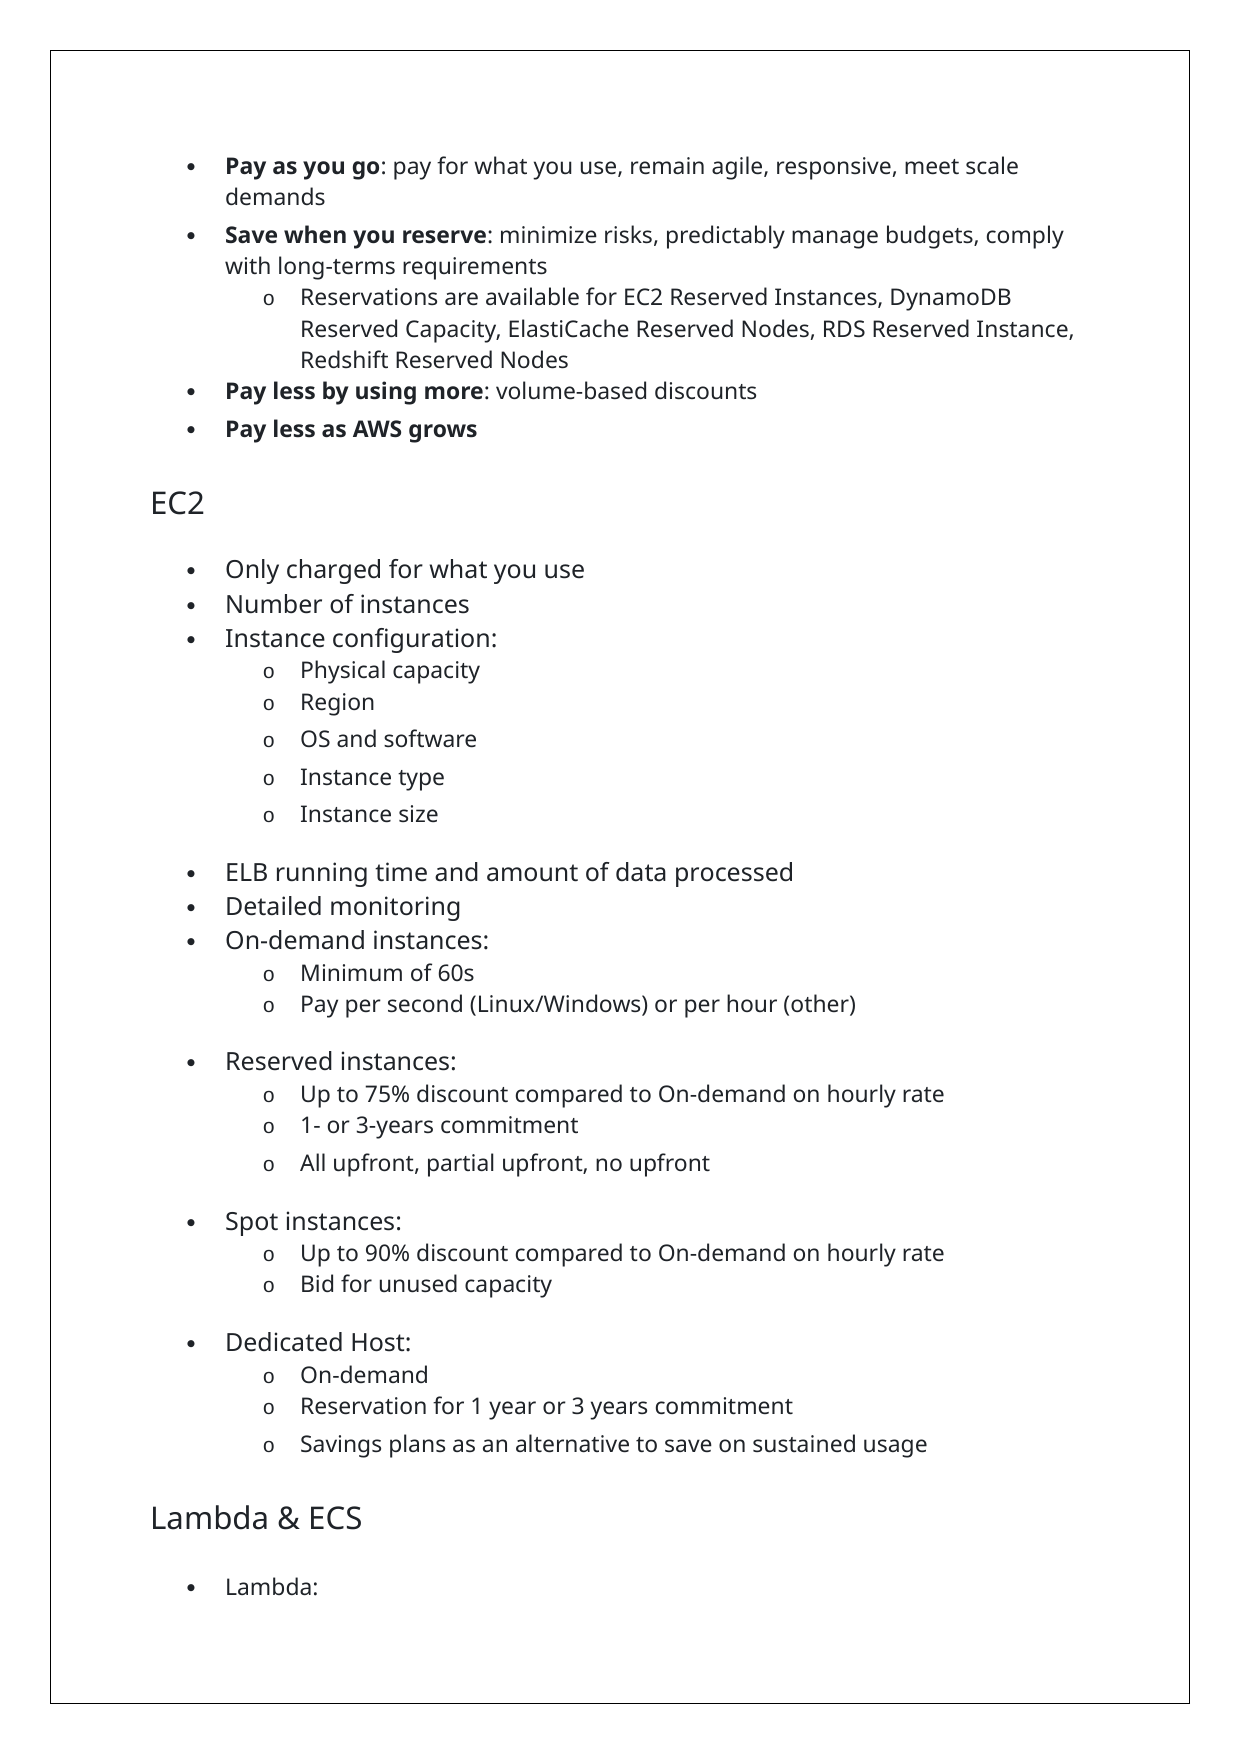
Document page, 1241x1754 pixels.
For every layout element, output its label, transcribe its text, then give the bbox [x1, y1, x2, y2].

subtitle Lambda & ECS [150, 1496, 1090, 1539]
list Region [262, 686, 1090, 717]
list Pay per second (Linux/Windows) or per hour (other) [262, 988, 1090, 1019]
list Reserved instances: [187, 1044, 1090, 1078]
list Detailed monitoring [187, 888, 1090, 922]
list Reservations are available for EC2 Reserved Instances, DynamoDB Reserved Capacity, ElastiCache Reserved Nodes, RDS Reserved Instance, Redshift Reserved Nodes [262, 281, 1090, 375]
list Number of instances [187, 586, 1090, 620]
list Lambda: [187, 1571, 1090, 1603]
list All upfront, partial upfront, no upfront [262, 1147, 1090, 1178]
list Pay less by using more: volume-based discounts [187, 375, 1090, 406]
list Instance configuration: [187, 620, 1090, 654]
list Only charged for what you use [187, 552, 1090, 586]
list On-demand [262, 1359, 1090, 1390]
list ELB running time and amount of data processed [187, 854, 1090, 888]
subtitle EC2 [150, 481, 1090, 524]
list Pay as you go: pay for what you use, remain agile, responsive, meet scale demands [187, 150, 1090, 212]
list Reservation for 1 year or 3 years commitment [262, 1390, 1090, 1421]
list Up to 75% discount compared to On-demand on hourly rate [262, 1078, 1090, 1109]
list Save when you reserve: minimize risks, predictably manage budgets, comply with long-terms requirements [187, 219, 1090, 281]
list Savings plans as an alternative to save on sustained usage [262, 1427, 1090, 1459]
list Bid for unused capacity [262, 1268, 1090, 1300]
list OS and software [262, 723, 1090, 754]
list On-demand instances: [187, 922, 1090, 957]
list Instance type [262, 761, 1090, 792]
list Physical capacity [262, 654, 1090, 686]
list Instance size [262, 798, 1090, 829]
list Dedicated Host: [187, 1325, 1090, 1359]
list Up to 90% discount compared to On-demand on hourly rate [262, 1237, 1090, 1268]
list 1- or 3-years commitment [262, 1109, 1090, 1141]
list Pay less as AWS grows [187, 412, 1090, 444]
list Spot instances: [187, 1203, 1090, 1237]
list Minimum of 60s [262, 957, 1090, 988]
